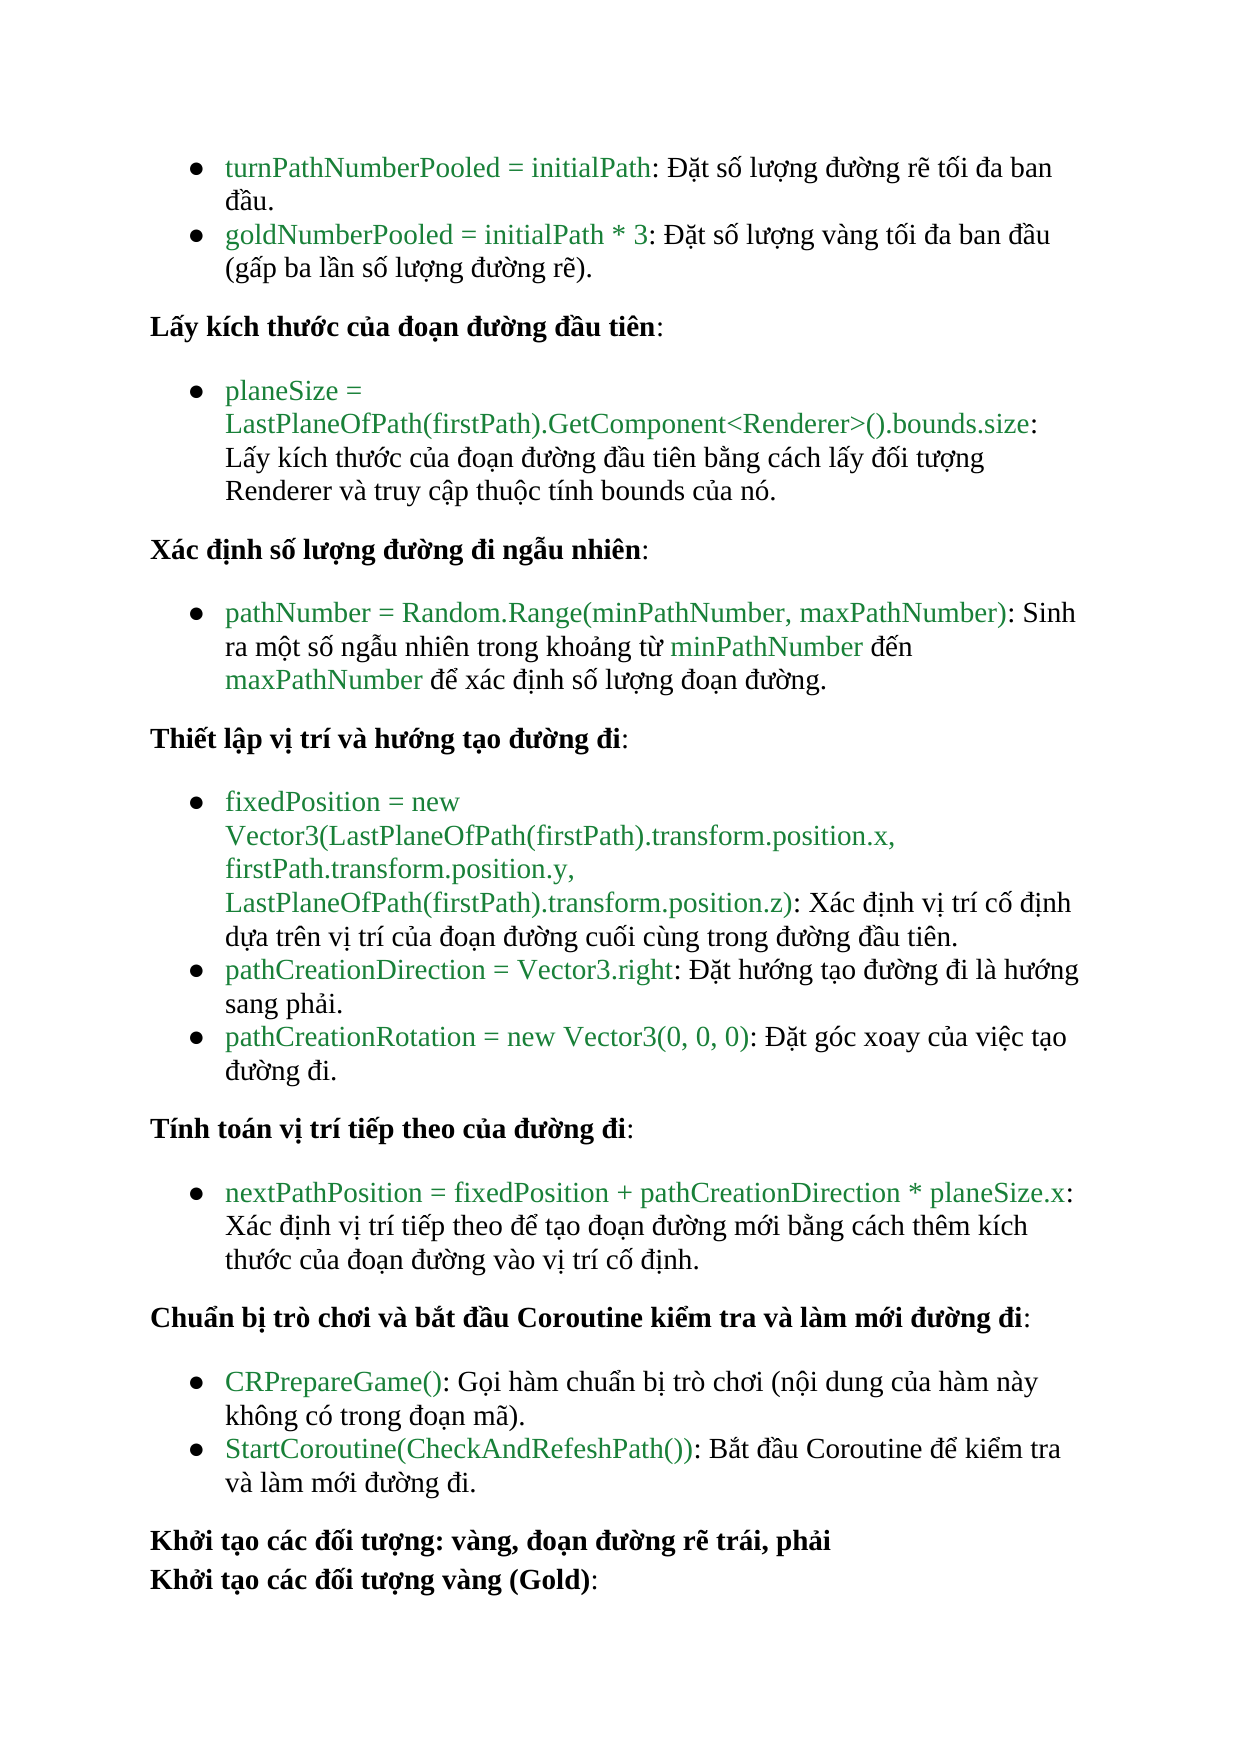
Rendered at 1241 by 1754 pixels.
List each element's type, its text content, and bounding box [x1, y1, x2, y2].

list planeSize = LastPlaneOfPath(firstPath).GetComponent<Renderer>().bounds.size: Lấy kích thước của đoạn đường đầu tiên bằng cách lấy đối tượng Renderer và truy cập thuộc tính bounds của nó. [187, 373, 1090, 507]
text Xác định số lượng đường đi ngẫu nhiên: [150, 532, 1090, 565]
list fixedPosition = new Vector3(LastPlaneOfPath(firstPath).transform.position.x, firstPath.transform.position.y, LastPlaneOfPath(firstPath).transform.position.z): Xác định vị trí cố định dựa trên vị trí của đoạn đường cuối cùng trong đường đầu tiên. [187, 784, 1090, 952]
list pathCreationRotation = new Vector3(0, 0, 0): Đặt góc xoay của việc tạo đường đi. [187, 1019, 1090, 1086]
list CRPrepareGame(): Gọi hàm chuẩn bị trò chơi (nội dung của hàm này không có trong đoạn mã). [187, 1364, 1090, 1431]
list goldNumberPooled = initialPath * 3: Đặt số lượng vàng tối đa ban đầu (gấp ba lần số lượng đường rẽ). [187, 217, 1090, 284]
text Khởi tạo các đối tượng: vàng, đoạn đường rẽ trái, phải Khởi tạo các đối tượng vàng (Gold): [150, 1523, 1090, 1595]
text Lấy kích thước của đoạn đường đầu tiên: [150, 309, 1090, 343]
text Thiết lập vị trí và hướng tạo đường đi: [150, 721, 1090, 754]
list nextPathPosition = fixedPosition + pathCreationDirection * planeSize.x: Xác định vị trí tiếp theo để tạo đoạn đường mới bằng cách thêm kích thước của đoạn đường vào vị trí cố định. [187, 1175, 1090, 1276]
list pathNumber = Random.Range(minPathNumber, maxPathNumber): Sinh ra một số ngẫu nhiên trong khoảng từ minPathNumber đến maxPathNumber để xác định số lượng đoạn đường. [187, 595, 1090, 696]
list pathCreationDirection = Vector3.right: Đặt hướng tạo đường đi là hướng sang phải. [187, 952, 1090, 1019]
list turnPathNumberPooled = initialPath: Đặt số lượng đường rẽ tối đa ban đầu. [187, 150, 1090, 217]
text Tính toán vị trí tiếp theo của đường đi: [150, 1111, 1090, 1145]
list StartCoroutine(CheckAndRefeshPath()): Bắt đầu Coroutine để kiểm tra và làm mới đường đi. [187, 1431, 1090, 1498]
text Chuẩn bị trò chơi và bắt đầu Coroutine kiểm tra và làm mới đường đi: [150, 1301, 1090, 1334]
